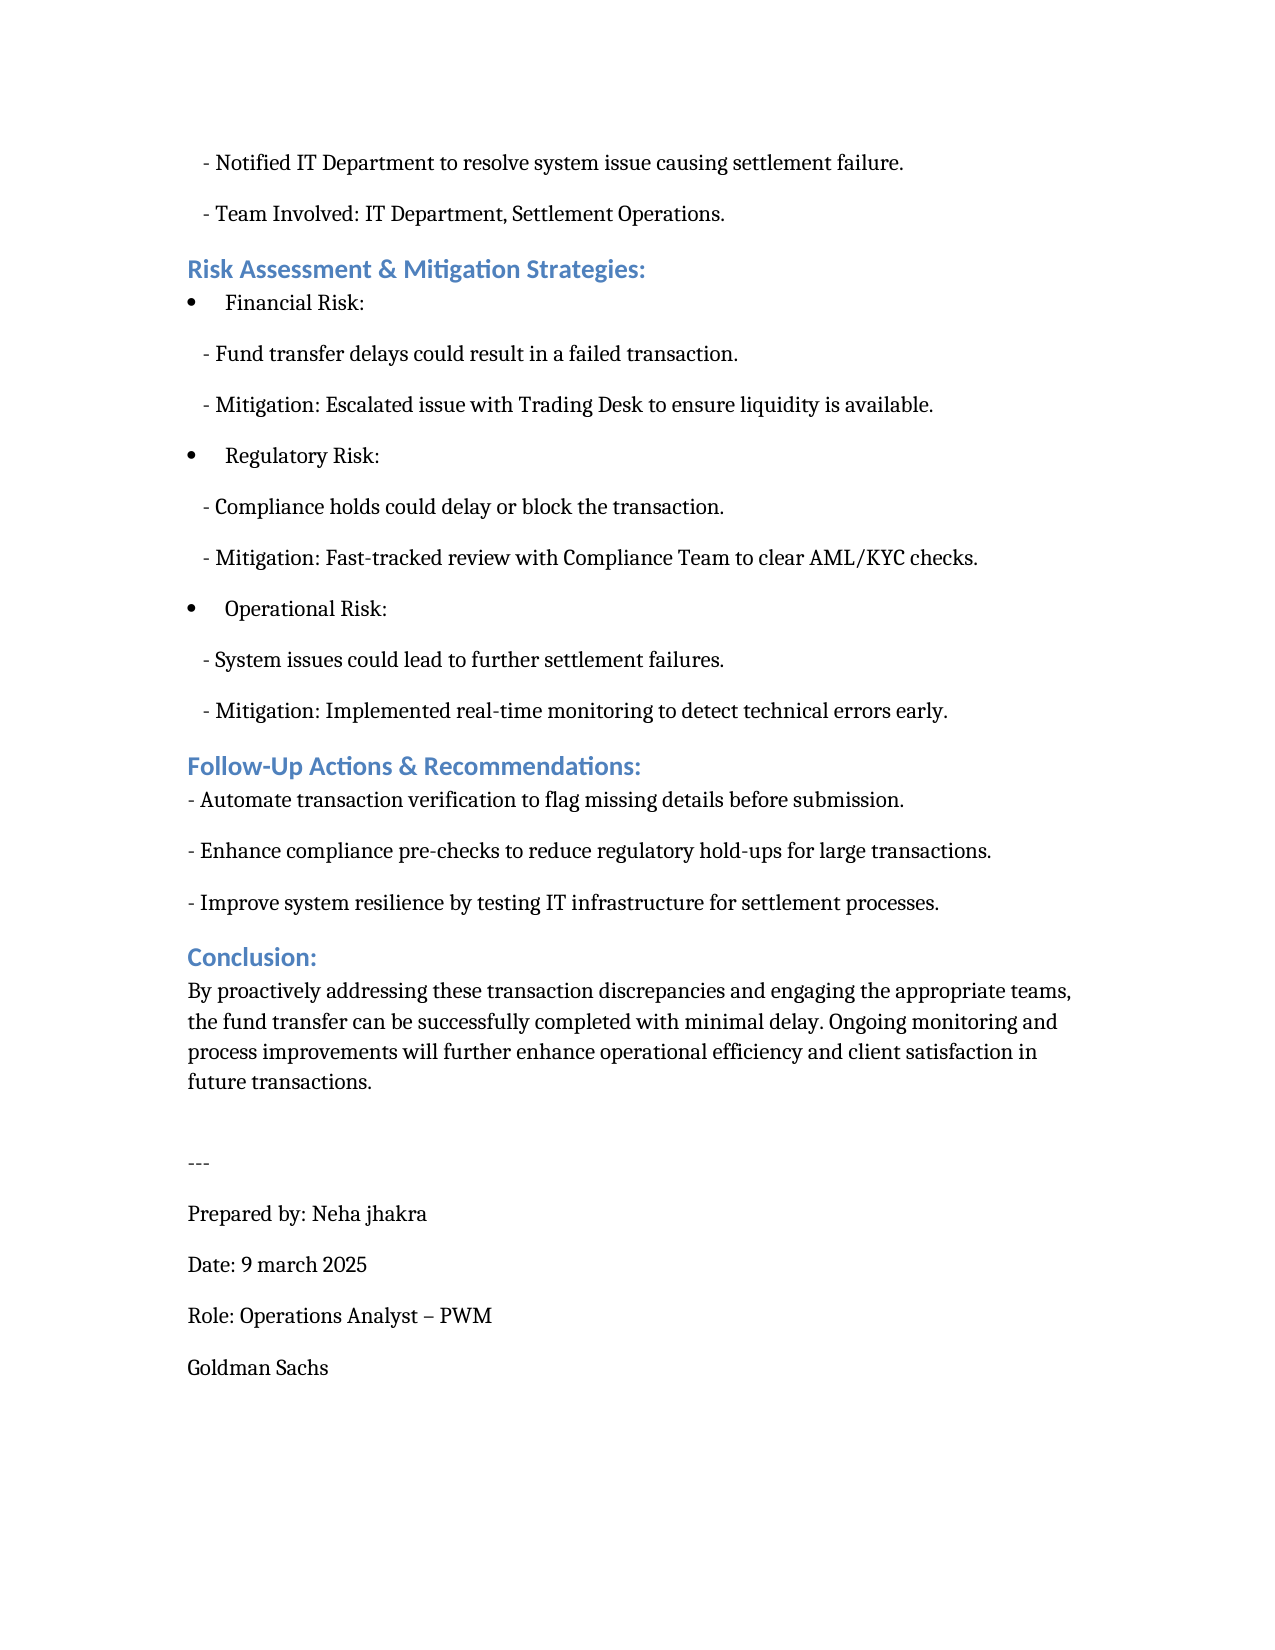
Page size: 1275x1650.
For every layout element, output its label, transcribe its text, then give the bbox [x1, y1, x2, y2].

subtitle Conclusion: [187, 940, 1087, 973]
text --- [187, 1120, 1087, 1177]
text - Notified IT Department to resolve system issue causing settlement failure. [187, 150, 1087, 176]
text Prepared by: Neha jhakra [187, 1201, 1087, 1228]
list Operational Risk: [187, 596, 1087, 623]
text - Team Involved: IT Department, Settlement Operations. [187, 201, 1087, 227]
text - System issues could lead to further settlement failures. [187, 647, 1087, 674]
text - Enhance compliance pre-checks to reduce regulatory hold-ups for large transactions. [187, 838, 1087, 865]
text - Fund transfer delays could result in a failed transaction. [187, 341, 1087, 367]
text - Mitigation: Fast-tracked review with Compliance Team to clear AML/KYC checks. [187, 545, 1087, 572]
text - Mitigation: Escalated issue with Trading Desk to ensure liquidity is available. [187, 392, 1087, 418]
text Role: Operations Analyst – PWM [187, 1303, 1087, 1330]
text - Mitigation: Implemented real-time monitoring to detect technical errors early. [187, 698, 1087, 725]
text By proactively addressing these transaction discrepancies and engaging the appropriate teams, the fund transfer can be successfully completed with minimal delay. Ongoing monitoring and process improvements will further enhance operational efficiency and client satisfaction in future transactions. [187, 978, 1087, 1095]
subtitle Risk Assessment & Mitigation Strategies: [187, 252, 1087, 285]
text - Automate transaction verification to flag missing details before submission. [187, 787, 1087, 814]
text Date: 9 march 2025 [187, 1252, 1087, 1279]
list Financial Risk: [187, 290, 1087, 316]
text - Improve system resilience by testing IT infrastructure for settlement processes. [187, 889, 1087, 916]
list Regulatory Risk: [187, 443, 1087, 469]
subtitle Follow-Up Actions & Recommendations: [187, 749, 1087, 782]
text Goldman Sachs [187, 1354, 1087, 1381]
text - Compliance holds could delay or block the transaction. [187, 494, 1087, 521]
